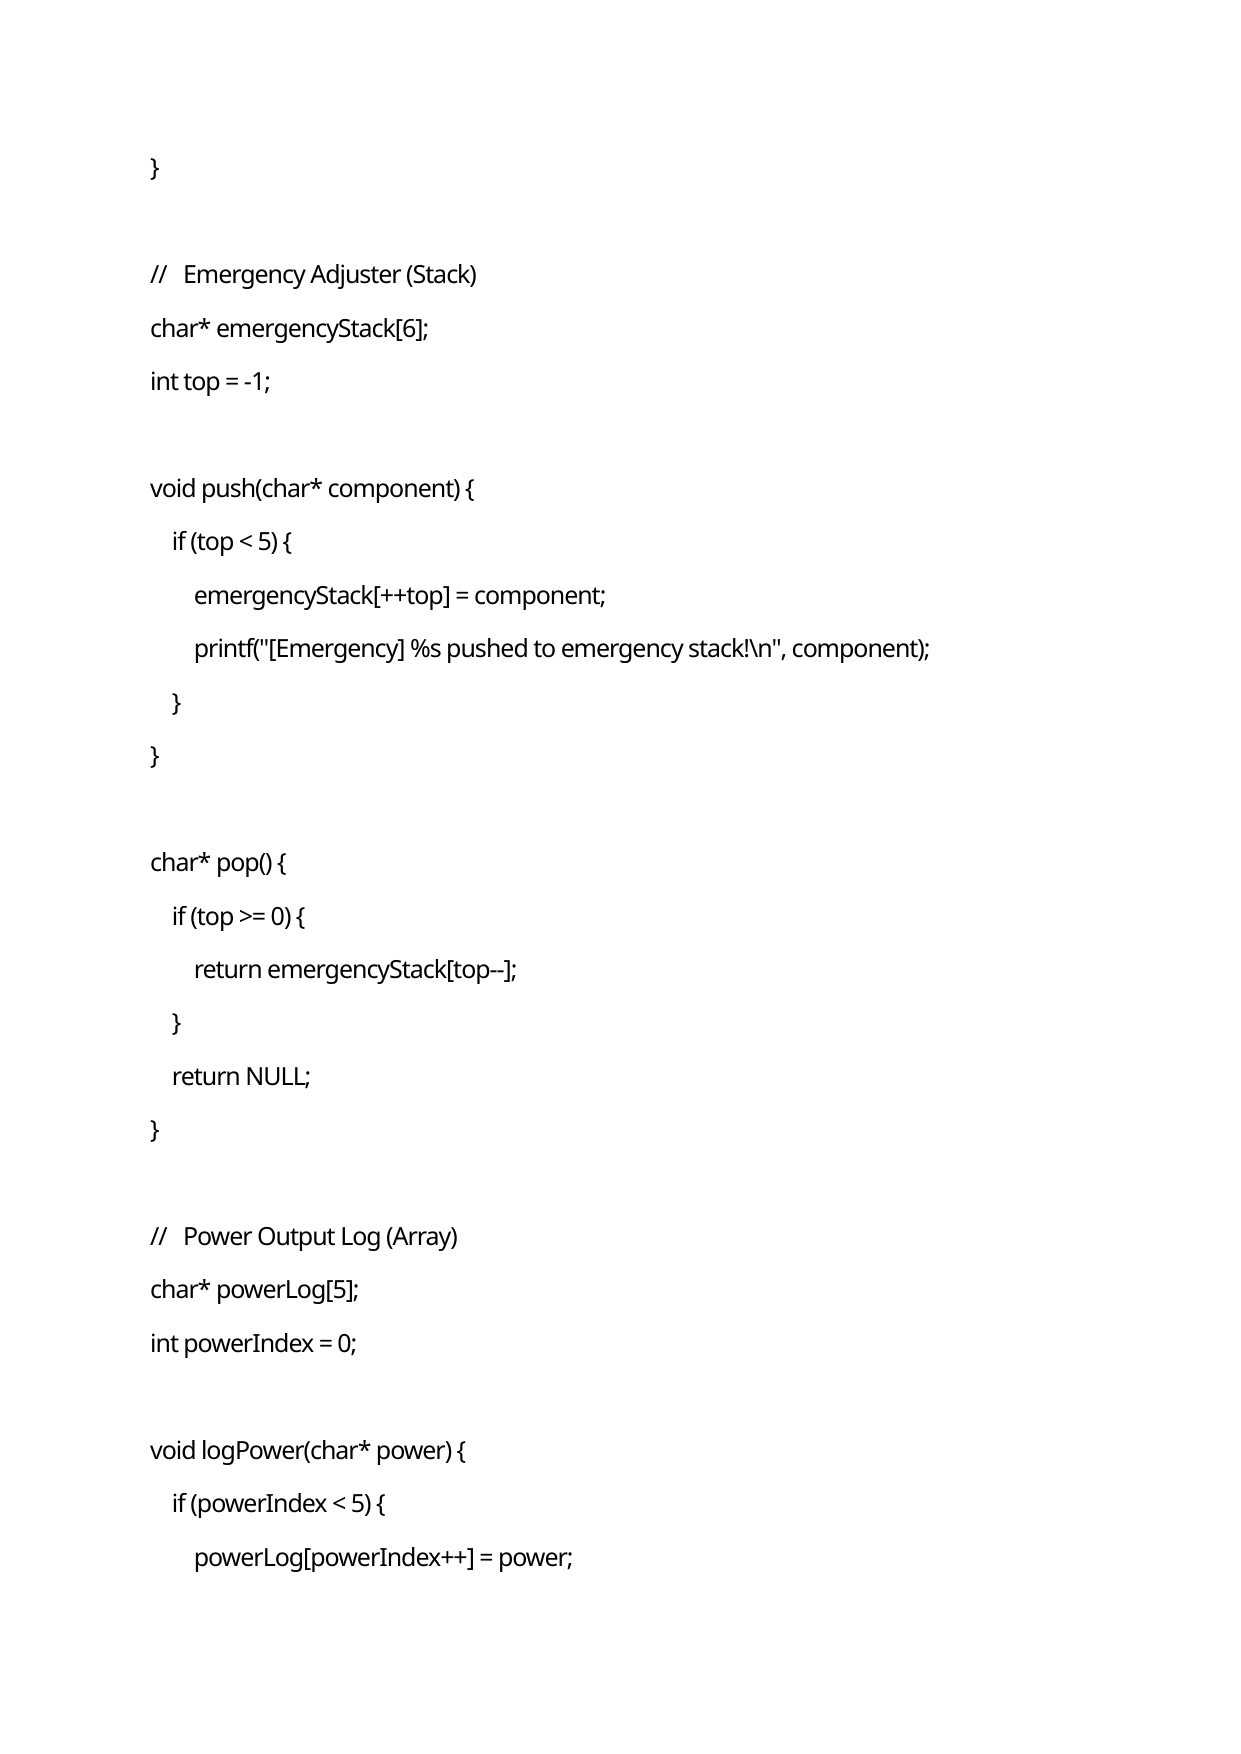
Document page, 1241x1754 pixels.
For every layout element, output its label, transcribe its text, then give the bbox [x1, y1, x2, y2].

text } [150, 1005, 1090, 1039]
text int top = -1; [150, 364, 1090, 398]
text char* pop() { [150, 845, 1090, 879]
text return NULL; [150, 1058, 1090, 1092]
text char* powerLog[5]; [150, 1272, 1090, 1306]
text emergencyStack[++top] = component; [150, 577, 1090, 612]
text return emergencyStack[top--]; [150, 952, 1090, 986]
text printf("[Emergency] %s pushed to emergency stack!\n", component); [150, 631, 1090, 665]
text void logPower(char* power) { [150, 1432, 1090, 1467]
text } [150, 684, 1090, 718]
text // Power Output Log (Array) [150, 1219, 1090, 1253]
text int powerIndex = 0; [150, 1326, 1090, 1360]
text // Emergency Adjuster (Stack) [150, 257, 1090, 291]
text } [150, 1112, 1090, 1146]
text char* emergencyStack[6]; [150, 310, 1090, 344]
text } [150, 738, 1090, 772]
text if (powerIndex < 5) { [150, 1486, 1090, 1520]
text if (top < 5) { [150, 524, 1090, 558]
text if (top >= 0) { [150, 898, 1090, 932]
text powerLog[powerIndex++] = power; [150, 1539, 1090, 1573]
text } [150, 150, 1090, 184]
text void push(char* component) { [150, 471, 1090, 505]
